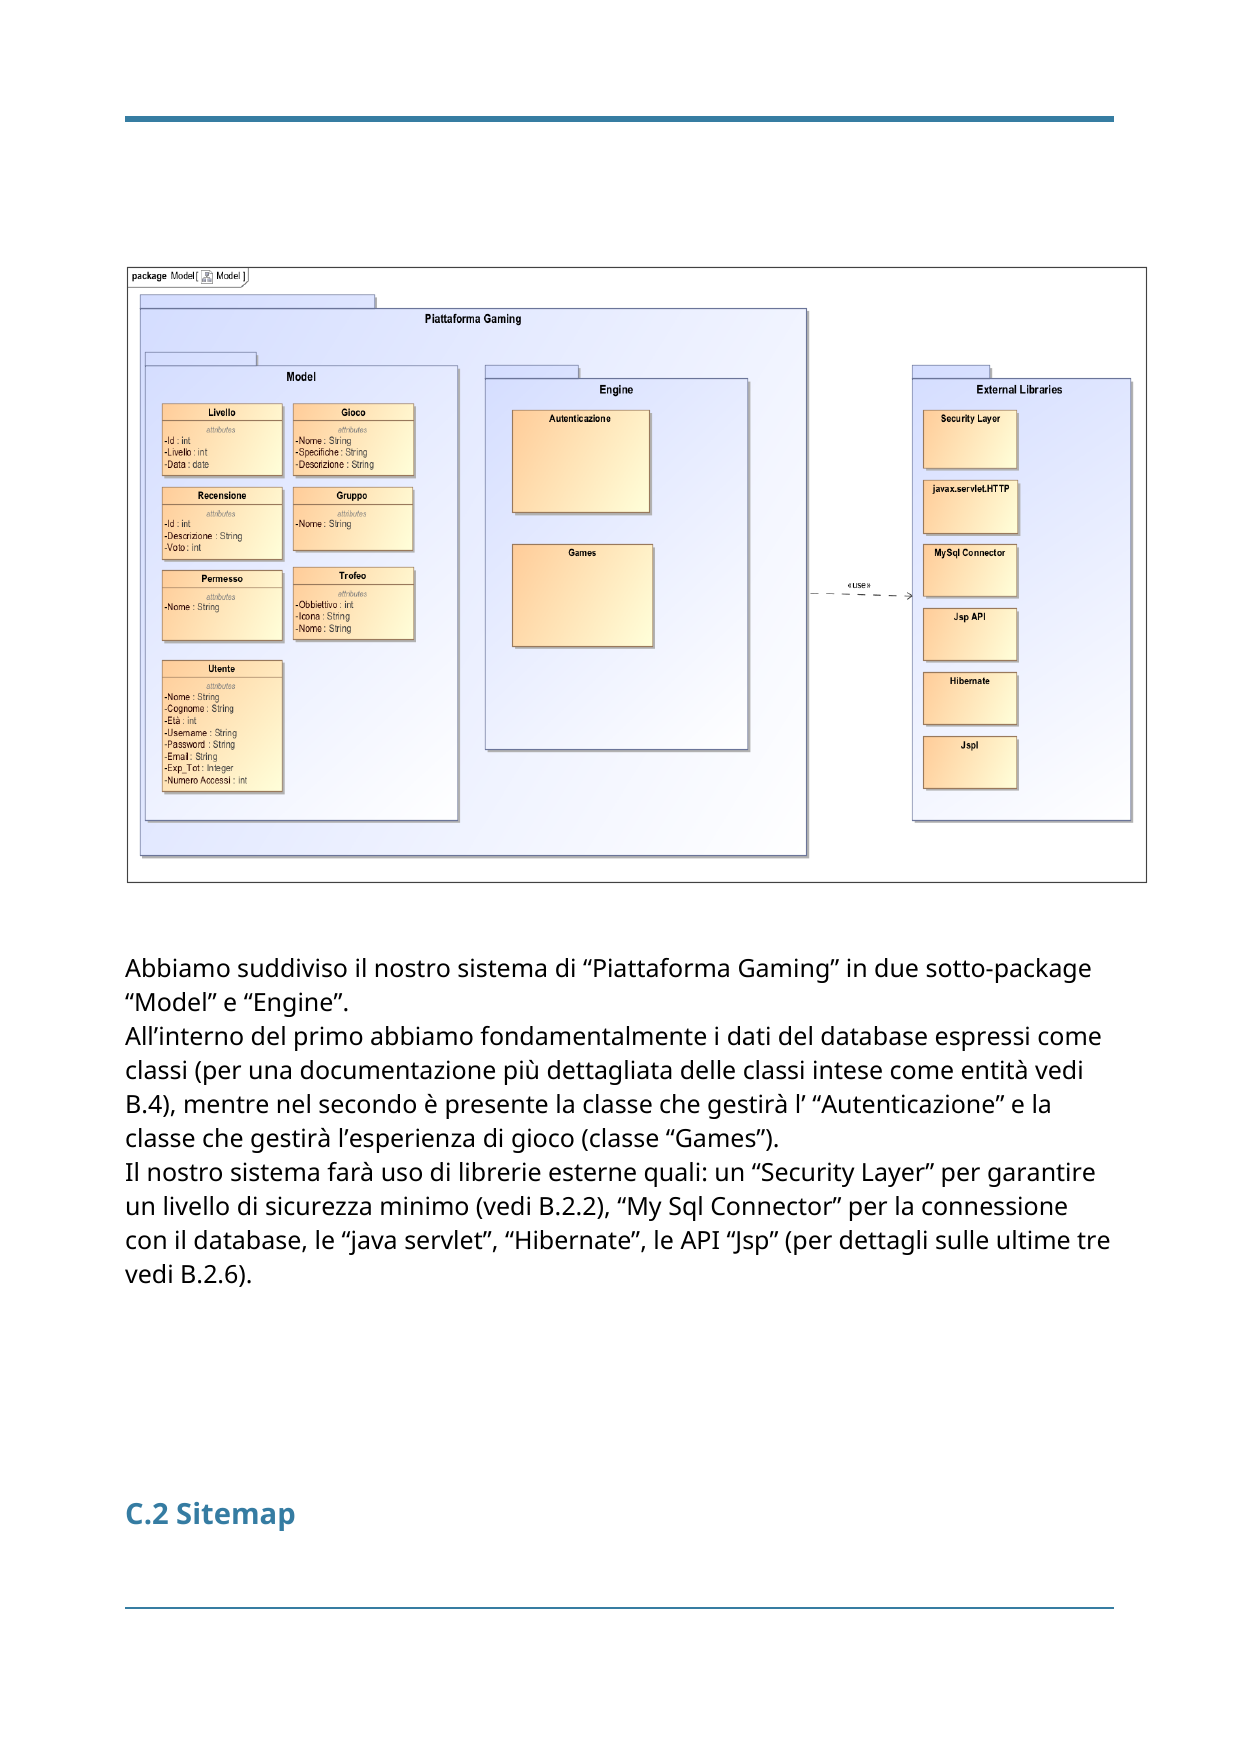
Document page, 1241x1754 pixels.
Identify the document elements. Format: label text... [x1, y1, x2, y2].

picture [125, 262, 1153, 893]
text All’interno del primo abbiamo fondamentalmente i dati del database espressi come classi (per una documentazione più dettagliata delle classi intese come entità vedi B.4), mentre nel secondo è presente la classe che gestirà l’ “Autenticazione” e la classe che gestirà l’esperienza di gioco (classe “Games”). [125, 1018, 1115, 1154]
subtitle C.2 Sitemap [125, 1493, 1115, 1533]
text Abbiamo suddiviso il nostro sistema di “Piattaforma Gaming” in due sotto-package “Model” e “Engine”. [125, 950, 1115, 1018]
text Il nostro sistema farà uso di librerie esterne quali: un “Security Layer” per garantire un livello di sicurezza minimo (vedi B.2.2), “My Sql Connector” per la connessione con il database, le “java servlet”, “Hibernate”, le API “Jsp” (per dettagli sulle ultime tre vedi B.2.6). [125, 1154, 1115, 1291]
